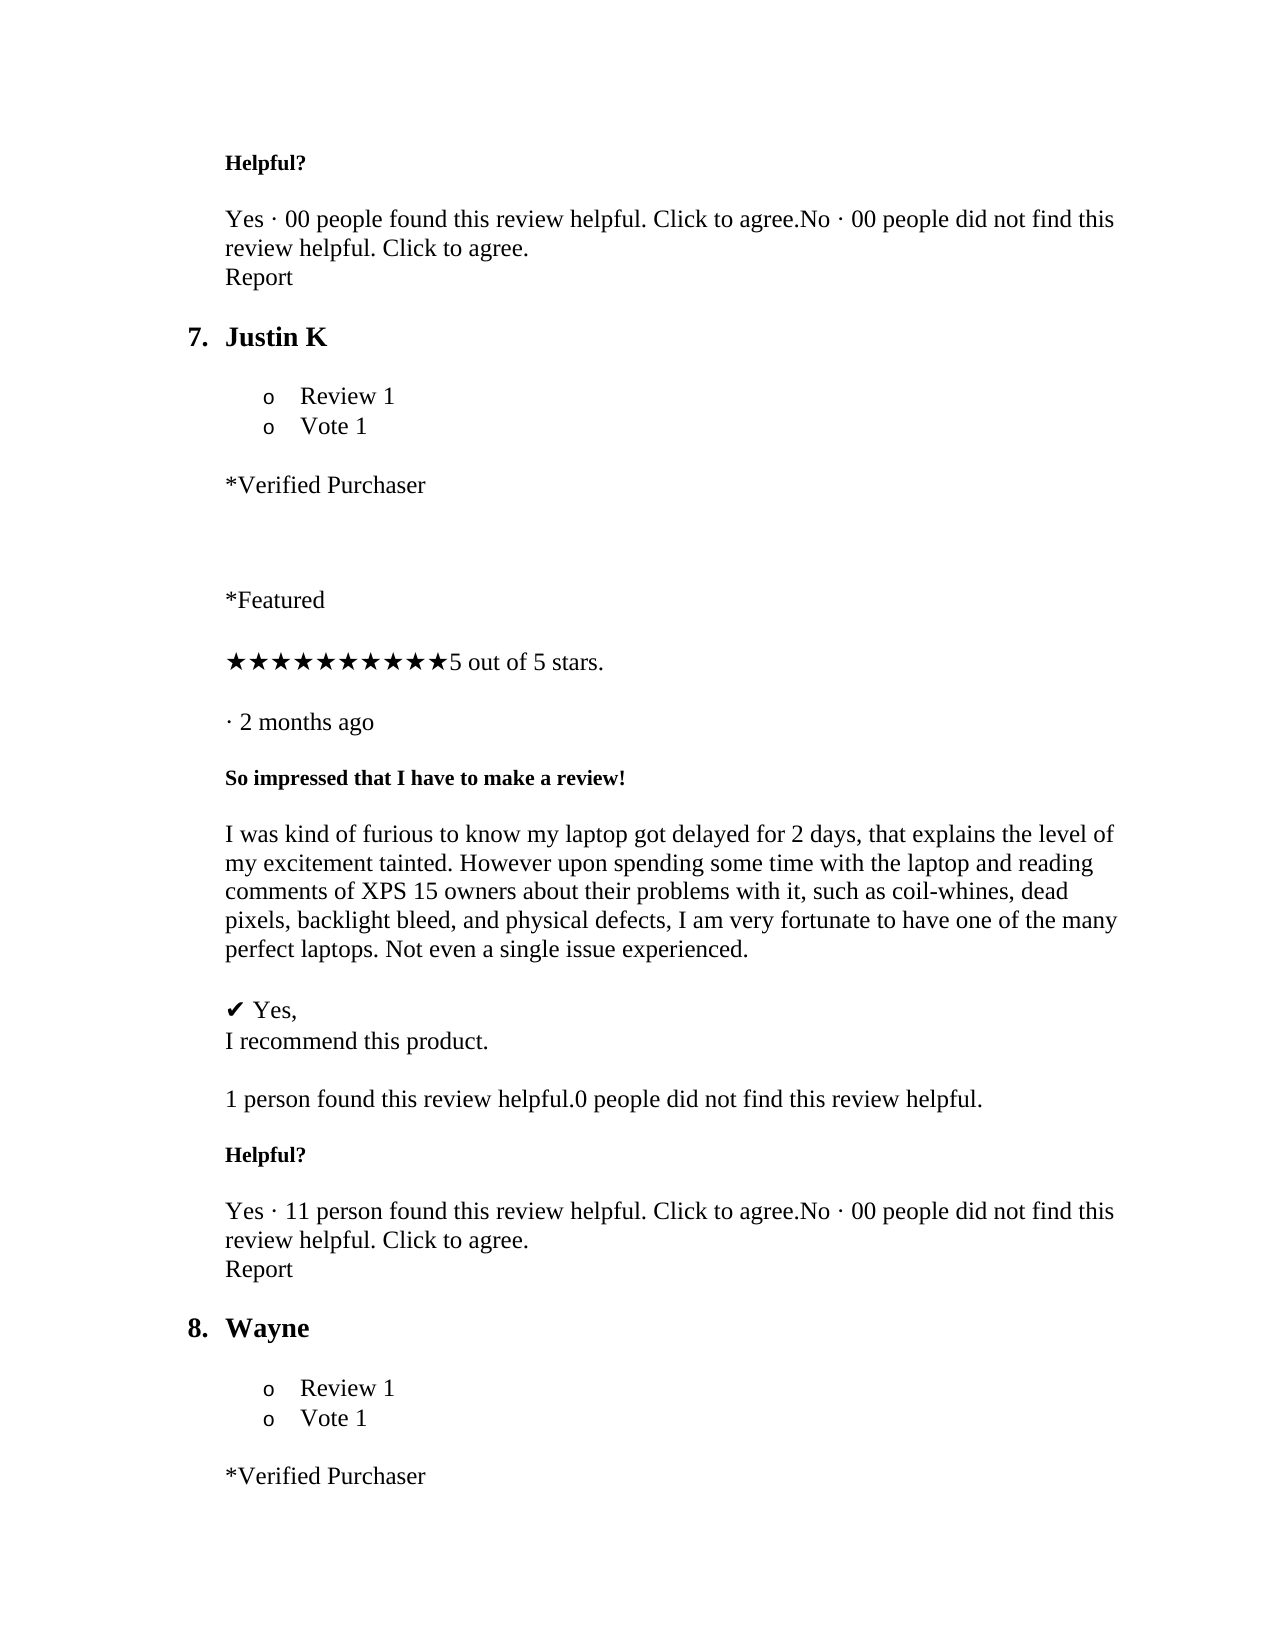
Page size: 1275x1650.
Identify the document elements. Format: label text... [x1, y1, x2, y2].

text *Featured [225, 586, 1125, 614]
list Review 1 [262, 381, 1125, 411]
list Review 1 [262, 1373, 1125, 1403]
text 1 person found this review helpful.0 people did not find this review helpful. [225, 1084, 1125, 1113]
list Justin K [187, 320, 1125, 352]
text Yes · 11 person found this review helpful. Click to agree.No · 00 people did not find this review helpful. Click to agree. [225, 1196, 1125, 1254]
text Helpful? [225, 150, 1125, 175]
text I was kind of furious to know my laptop got delayed for 2 days, that explains the level of my excitement tainted. However upon spending some time with the laptop and reading comments of XPS 15 owners about their problems with it, such as coil-whines, dead pixels, backlight bleed, and physical defects, I am very fortunate to have one of the many perfect laptops. Not even a single issue experienced. [225, 819, 1125, 963]
text ★★★★★★★★★★5 out of 5 stars. [225, 643, 1125, 677]
list Vote 1 [262, 411, 1125, 441]
text Report [225, 1254, 1125, 1282]
text *Verified Purchaser [225, 1461, 1125, 1490]
text ✔ Yes, [225, 992, 1125, 1026]
text *Verified Purchaser [225, 470, 1125, 498]
text Yes · 00 people found this review helpful. Click to agree.No · 00 people did not find this review helpful. Click to agree. [225, 204, 1125, 262]
text · 2 months ago [225, 707, 1125, 735]
text I recommend this product. [225, 1026, 1125, 1055]
text Report [225, 262, 1125, 291]
text Helpful? [225, 1142, 1125, 1167]
text So impressed that I have to make a review! [225, 764, 1125, 790]
list Wayne [187, 1312, 1125, 1344]
list Vote 1 [262, 1403, 1125, 1432]
